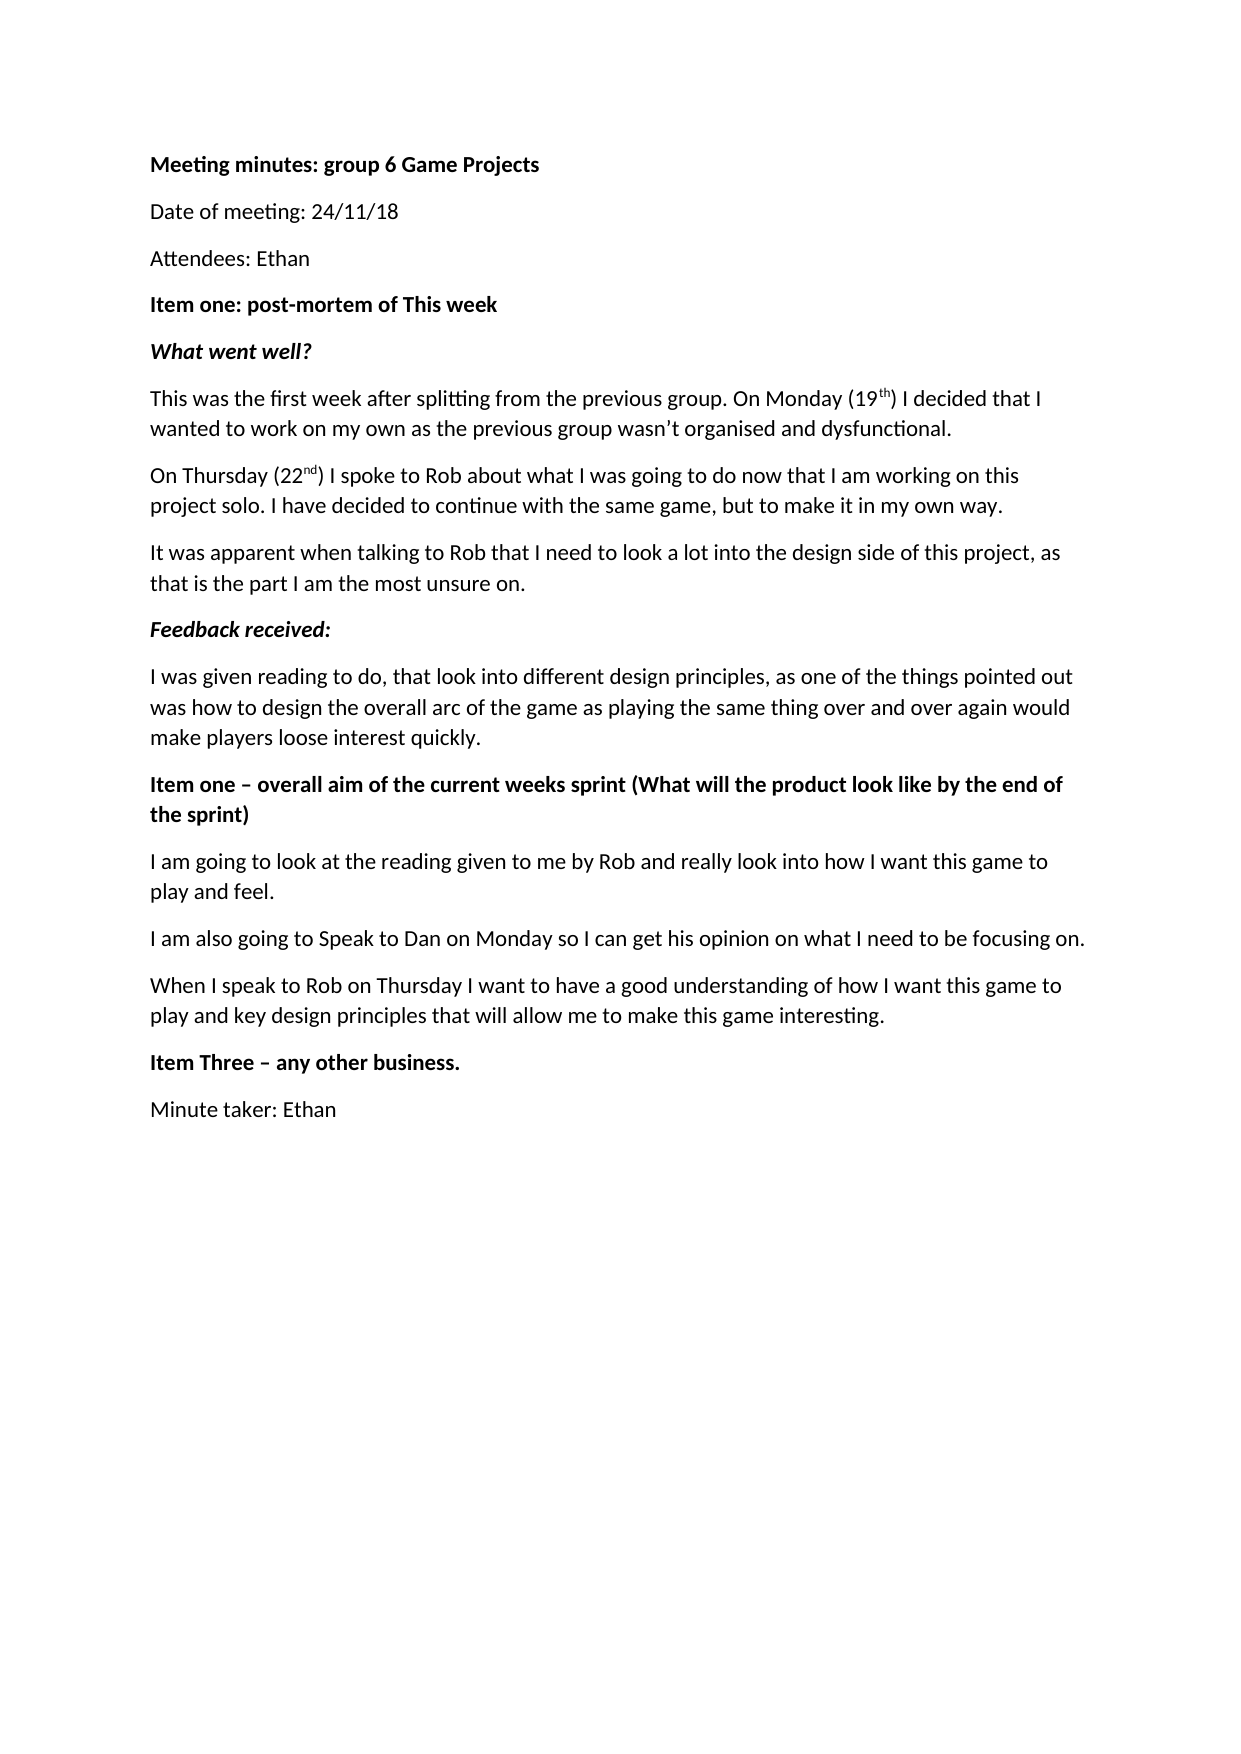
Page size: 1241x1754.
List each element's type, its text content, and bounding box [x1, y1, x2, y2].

text When I speak to Rob on Thursday I want to have a good understanding of how I want this game to play and key design principles that will allow me to make this game interesting. [150, 971, 1090, 1029]
text Meeting minutes: group 6 Game Projects [150, 150, 1090, 178]
text Feedback received: [150, 616, 1090, 644]
text Date of meeting: 24/11/18 [150, 197, 1090, 225]
text Item Three – any other business. [150, 1048, 1090, 1076]
text I was given reading to do, that look into different design principles, as one of the things pointed out was how to design the overall arc of the game as playing the same thing over and over again would make players loose interest quickly. [150, 662, 1090, 751]
text Minute taker: Ethan [150, 1095, 1090, 1123]
text On Thursday (22nd) I spoke to Rob about what I was going to do now that I am working on this project solo. I have decided to continue with the same game, but to make it in my own way. [150, 461, 1090, 520]
text It was apparent when talking to Rob that I need to look a lot into the design side of this project, as that is the part I am the most unsure on. [150, 538, 1090, 597]
text Item one – overall aim of the current weeks sprint (What will the product look like by the end of the sprint) [150, 770, 1090, 828]
text Item one: post-mortem of This week [150, 291, 1090, 319]
text I am going to look at the reading given to me by Rob and really look into how I want this game to play and feel. [150, 847, 1090, 905]
text This was the first week after splitting from the previous group. On Monday (19th) I decided that I wanted to work on my own as the previous group wasn’t organised and dysfunctional. [150, 384, 1090, 443]
text I am also going to Speak to Dan on Monday so I can get his opinion on what I need to be focusing on. [150, 924, 1090, 952]
text Attendees: Ethan [150, 244, 1090, 272]
text What went well? [150, 337, 1090, 366]
